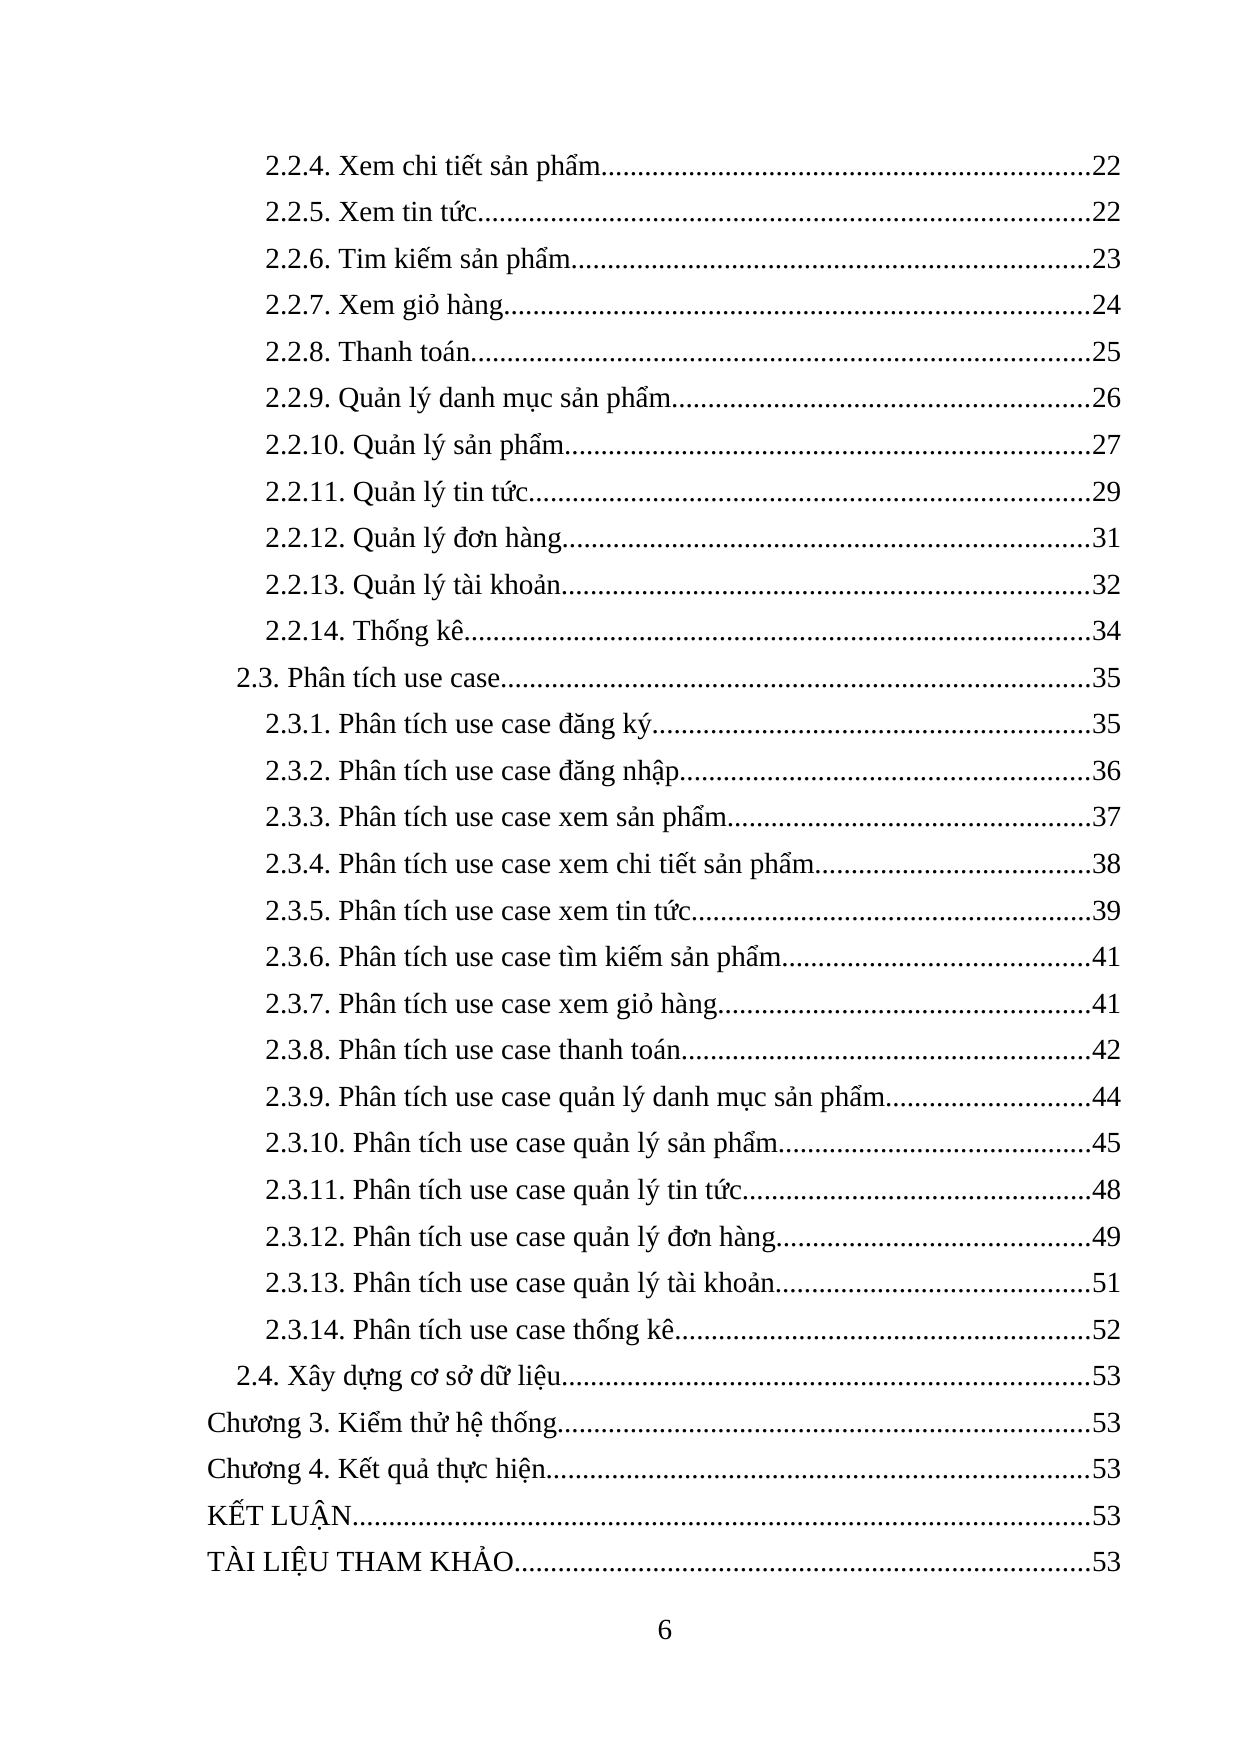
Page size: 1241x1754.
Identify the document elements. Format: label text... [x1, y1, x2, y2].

text 2.3.12. Phân tích use case quản lý đơn hàng 49 [265, 1219, 1122, 1252]
text 2.3.13. Phân tích use case quản lý tài khoản 51 [265, 1265, 1122, 1299]
text 2.3.9. Phân tích use case quản lý danh mục sản phẩm 44 [265, 1079, 1122, 1112]
text 2.3.14. Phân tích use case thống kê 52 [265, 1312, 1122, 1345]
text 2.3.11. Phân tích use case quản lý tin tức 48 [265, 1172, 1122, 1206]
text 2.2.5. Xem tin tức 22 [265, 194, 1122, 228]
text 2.2.10. Quản lý sản phẩm 27 [265, 427, 1122, 461]
text 2.2.12. Quản lý đơn hàng 31 [265, 520, 1122, 554]
text 2.3. Phân tích use case 35 [236, 660, 1122, 693]
text 2.3.3. Phân tích use case xem sản phẩm 37 [265, 799, 1122, 833]
text 2.2.7. Xem giỏ hàng 24 [265, 287, 1122, 321]
text TÀI LIỆU THAM KHẢO 53 [207, 1544, 1122, 1578]
text 2.3.10. Phân tích use case quản lý sản phẩm 45 [265, 1126, 1122, 1159]
text 2.2.9. Quản lý danh mục sản phẩm 26 [265, 381, 1122, 414]
text 2.3.7. Phân tích use case xem giỏ hàng 41 [265, 986, 1122, 1019]
text 2.2.14. Thống kê 34 [265, 613, 1122, 647]
text 2.4. Xây dựng cơ sở dữ liệu 53 [236, 1358, 1122, 1392]
text 2.3.5. Phân tích use case xem tin tức 39 [265, 893, 1122, 926]
text Chương 4. Kết quả thực hiện 53 [207, 1451, 1122, 1485]
text 2.2.6. Tim kiếm sản phẩm 23 [265, 241, 1122, 274]
text 2.3.4. Phân tích use case xem chi tiết sản phẩm 38 [265, 846, 1122, 880]
text 2.3.1. Phân tích use case đăng ký 35 [265, 706, 1122, 740]
text 2.3.2. Phân tích use case đăng nhập 36 [265, 753, 1122, 787]
text Chương 3. Kiểm thử hệ thống 53 [207, 1405, 1122, 1438]
text 2.2.11. Quản lý tin tức 29 [265, 474, 1122, 507]
text 2.2.13. Quản lý tài khoản 32 [265, 567, 1122, 600]
text 2.2.4. Xem chi tiết sản phẩm 22 [265, 148, 1122, 181]
text 2.2.8. Thanh toán 25 [265, 334, 1122, 367]
text KẾT LUẬN 53 [207, 1498, 1122, 1532]
text 2.3.8. Phân tích use case thanh toán 42 [265, 1032, 1122, 1066]
text 2.3.6. Phân tích use case tìm kiếm sản phẩm 41 [265, 939, 1122, 973]
